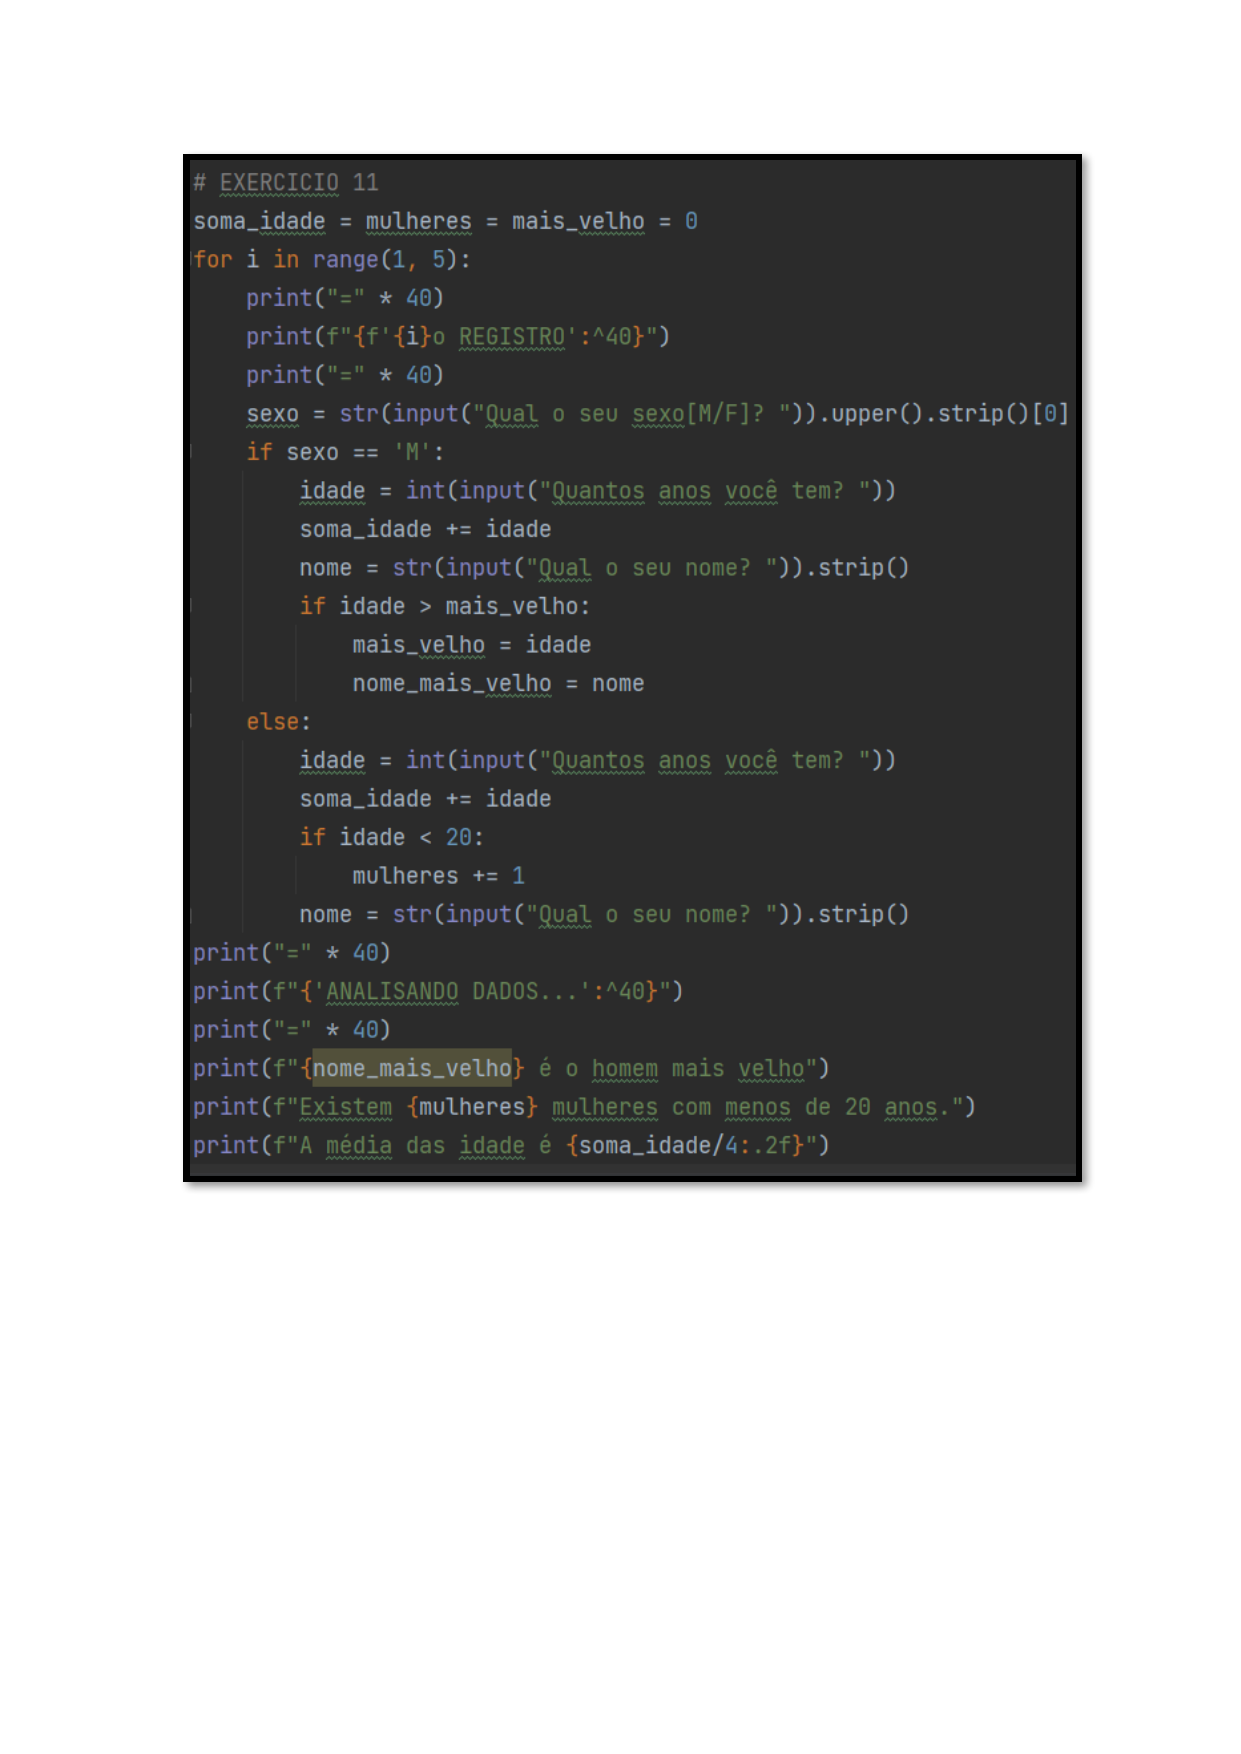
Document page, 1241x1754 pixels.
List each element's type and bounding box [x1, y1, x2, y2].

picture [190, 160, 1076, 1176]
